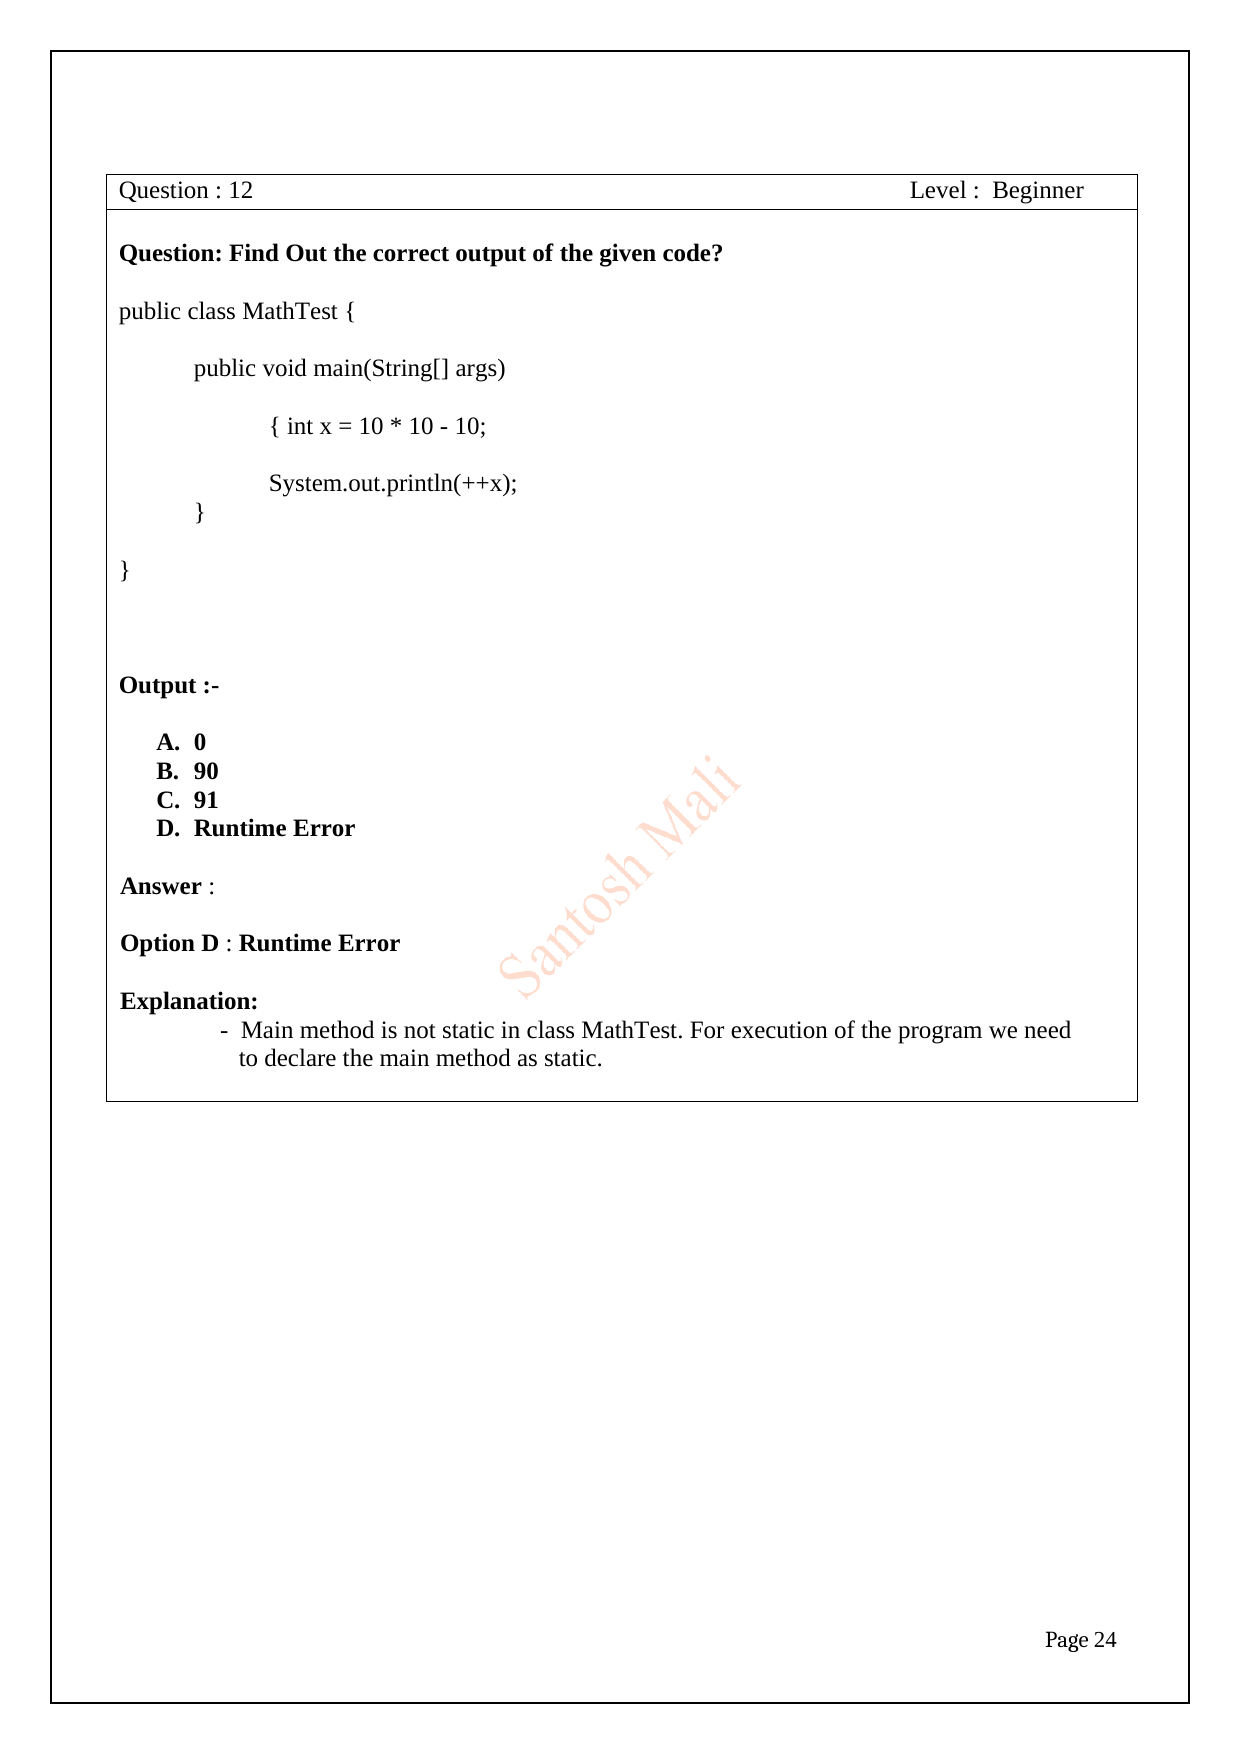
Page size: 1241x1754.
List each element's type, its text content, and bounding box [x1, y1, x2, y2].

table_header Question : 12 Level : Beginner [107, 175, 1137, 209]
table_cell Question: Find Out the correct output of the given code? public class MathTest { public void main(String[] args) { int x = 10 * 10 - 10; System.out.println(++x); } } Output :- 0 90 91 Runtime Error Answer : Option D : Runtime Error Explanation: - Main method is not static in class MathTest. For execution of the program we need to declare the main method as static. [107, 210, 1137, 1101]
